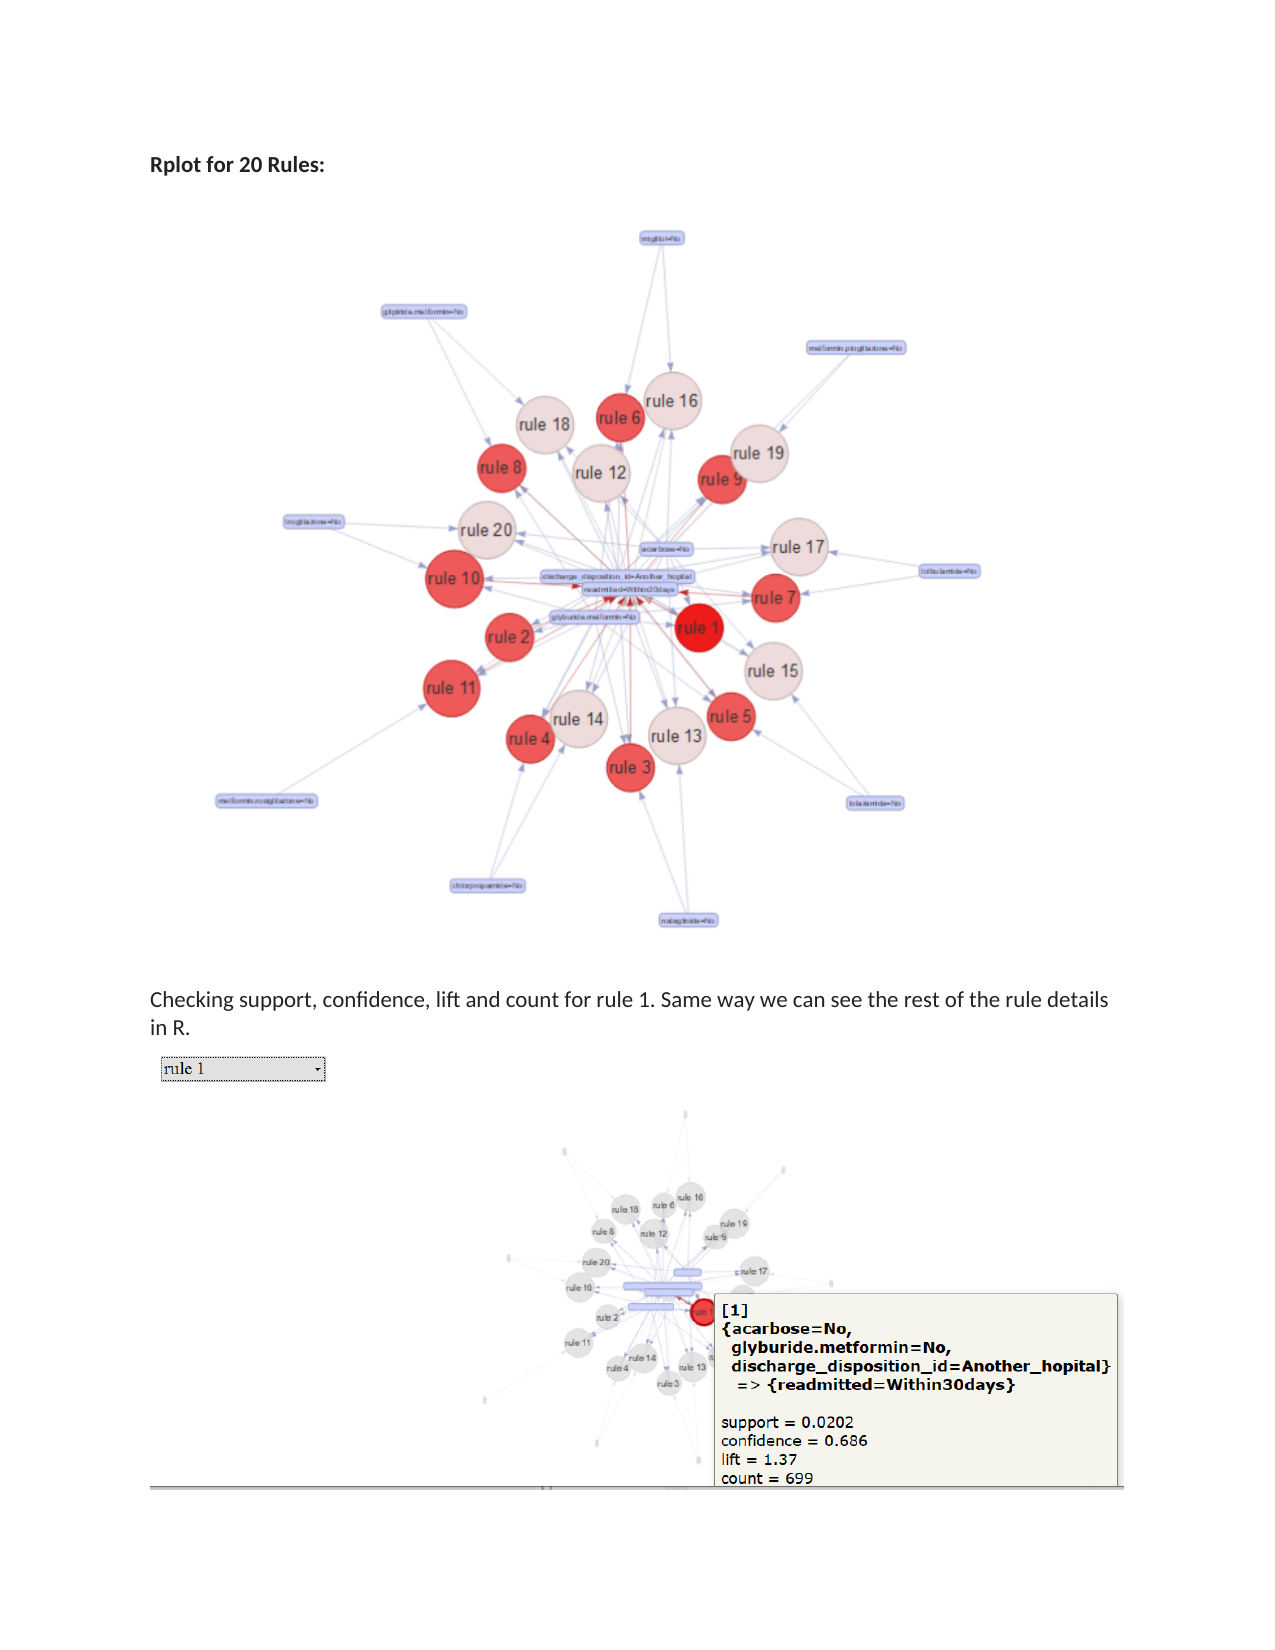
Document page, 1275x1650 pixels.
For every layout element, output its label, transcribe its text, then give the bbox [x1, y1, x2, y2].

picture [150, 1040, 1124, 1490]
picture [150, 178, 1098, 952]
